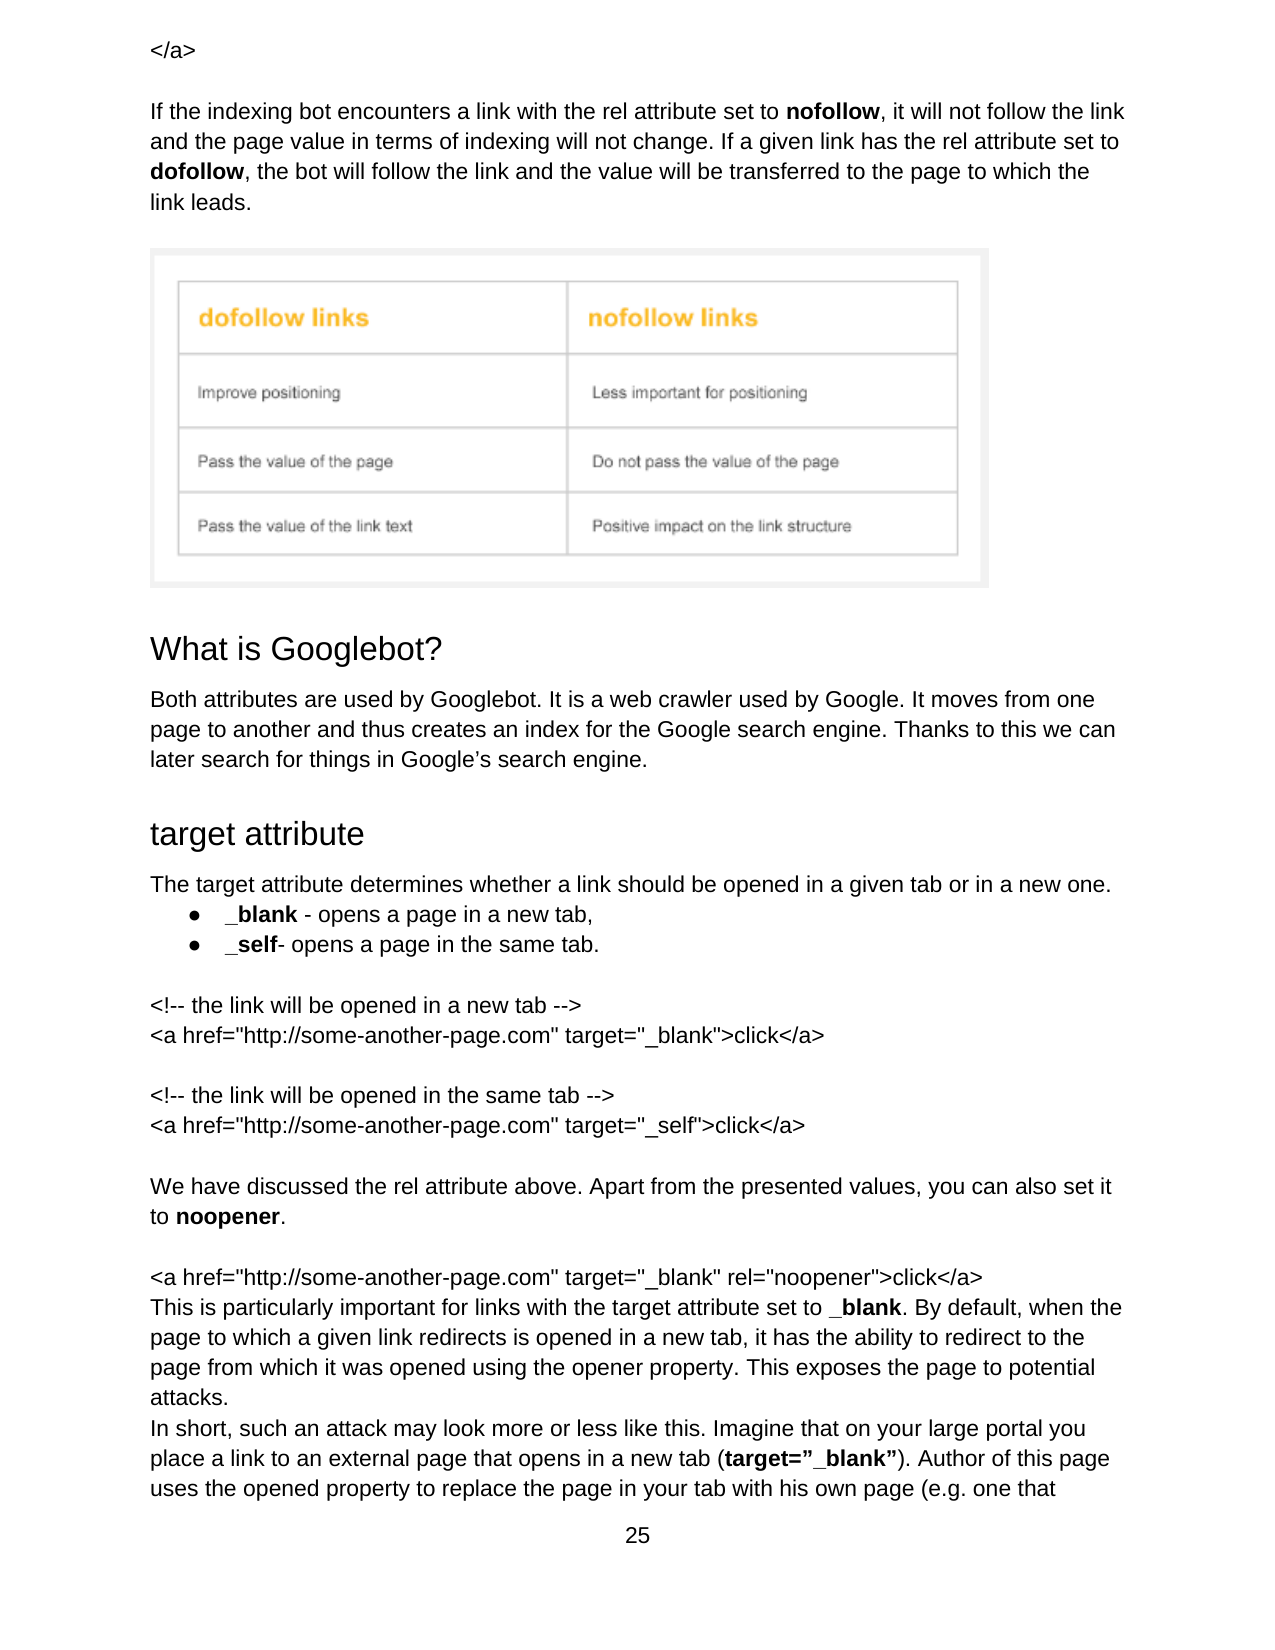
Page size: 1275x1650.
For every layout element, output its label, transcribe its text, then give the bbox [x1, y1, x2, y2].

subtitle What is Googlebot? [150, 629, 1125, 668]
picture [150, 248, 989, 588]
text Both attributes are used by Googlebot. It is a web crawler used by Google. It moves from one page to another and thus creates an index for the Google search engine. Thanks to this we can later search for things in Google’s search engine. [150, 686, 1125, 773]
text <a href="http://some-another-page.com" target="_blank">click</a> [150, 1022, 1125, 1048]
text If the indexing bot encounters a link with the rel attribute set to nofollow, it will not follow the link and the page value in terms of indexing will not change. If a given link has the rel attribute set to dofollow, the bot will follow the link and the value will be transferred to the page to which the link leads. [150, 98, 1125, 215]
subtitle target attribute [150, 814, 1125, 853]
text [150, 1414, 1125, 1501]
text This is particularly important for links with the target attribute set to _blank. By default, when the page to which a given link redirects is opened in a new tab, it has the ability to redirect to the page from which it was opened using the opener property. This exposes the page to potential attacks. [150, 1294, 1125, 1411]
text We have discussed the rel attribute above. Apart from the presented values, you can also set it to noopener. [150, 1173, 1125, 1229]
list _blank - opens a page in a new tab, [187, 901, 1125, 927]
text <a href="http://some-another-page.com" target="_self">click</a> [150, 1112, 1125, 1139]
list _self- opens a page in the same tab. [187, 931, 1125, 958]
text <a href="http://some-another-page.com" target="_blank" rel="noopener">click</a> [150, 1263, 1125, 1290]
text <!-- the link will be opened in the same tab --> [150, 1082, 1125, 1109]
text The target attribute determines whether a link should be opened in a given tab or in a new one. [150, 871, 1125, 897]
text </a> [150, 37, 1125, 64]
text <!-- the link will be opened in a new tab --> [150, 992, 1125, 1018]
